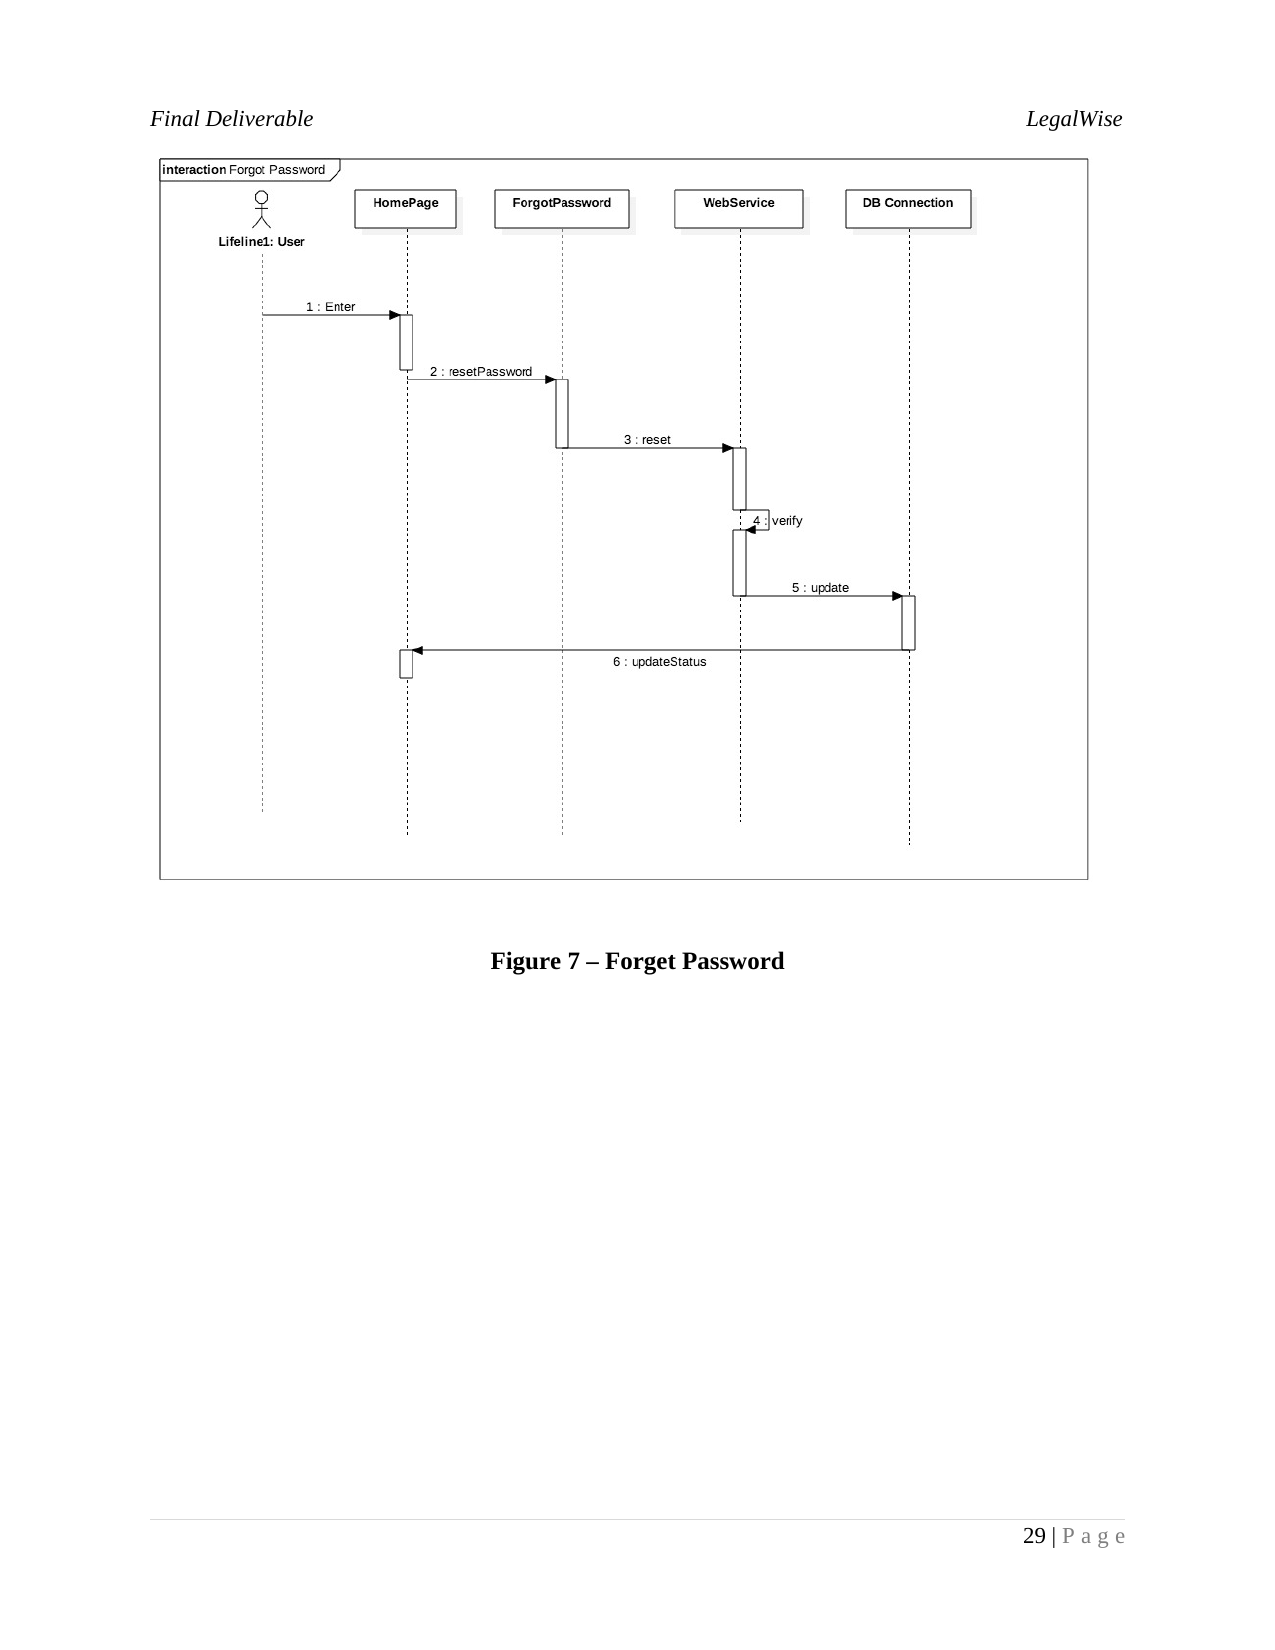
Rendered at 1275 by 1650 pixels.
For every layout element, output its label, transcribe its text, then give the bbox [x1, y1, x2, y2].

text Figure 7 – Forget Password [150, 946, 1125, 975]
picture [150, 150, 1125, 918]
